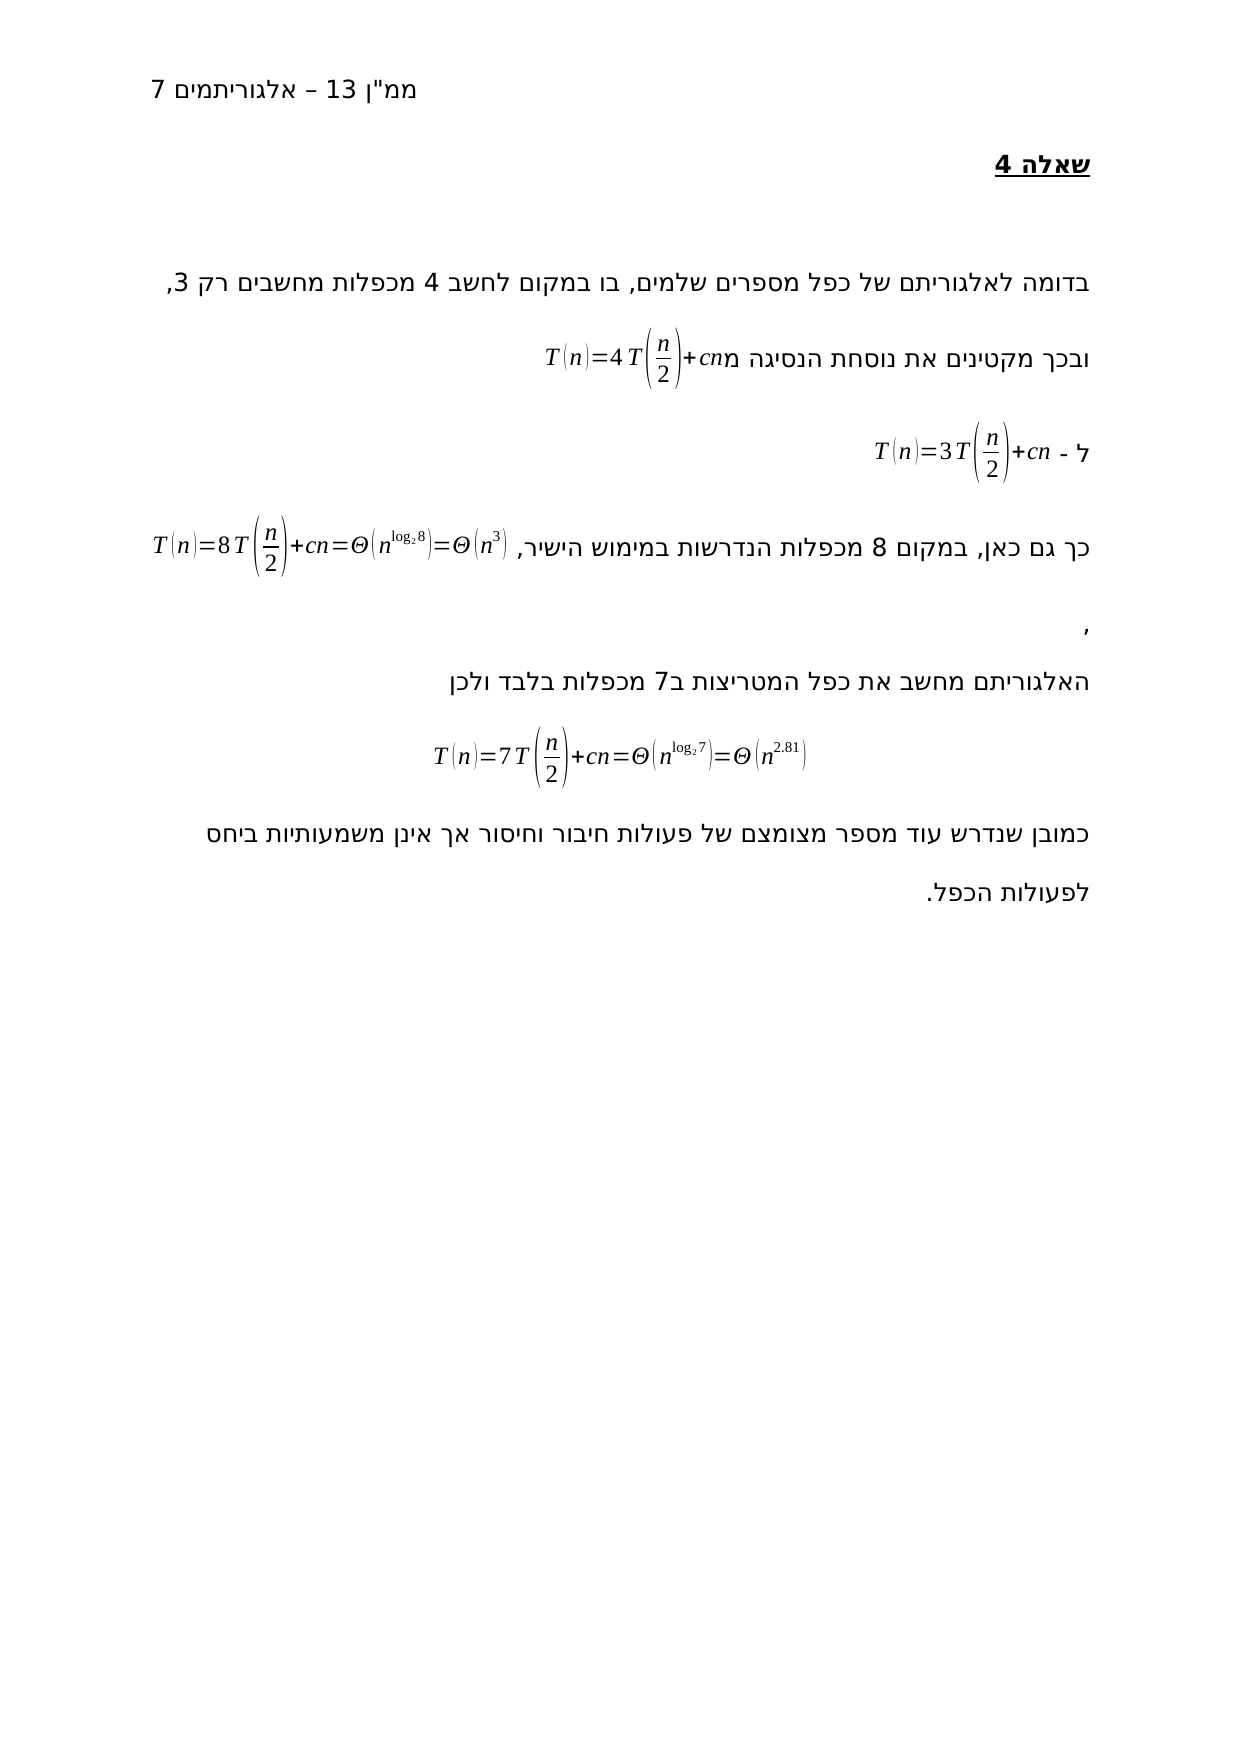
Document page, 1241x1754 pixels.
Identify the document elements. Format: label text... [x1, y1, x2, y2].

text שאלה 4 [150, 150, 1090, 179]
text ל - [150, 421, 1090, 486]
text האלגוריתם מחשב את כפל המטריצות ב7 מכפלות בלבד ולכן [150, 667, 1090, 697]
text כך גם כאן, במקום 8 מכפלות הנדרשות במימוש הישיר, , [150, 515, 1090, 638]
text בדומה לאלגוריתם של כפל מספרים שלמים, בו במקום לחשב 4 מכפלות מחשבים רק 3, ובכך מקטינים את נוסחת הנסיגה מ [150, 268, 1090, 392]
text כמובן שנדרש עוד מספר מצומצם של פעולות חיבור וחיסור אך אינן משמעותיות ביחס לפעולות הכפל. [150, 819, 1090, 907]
